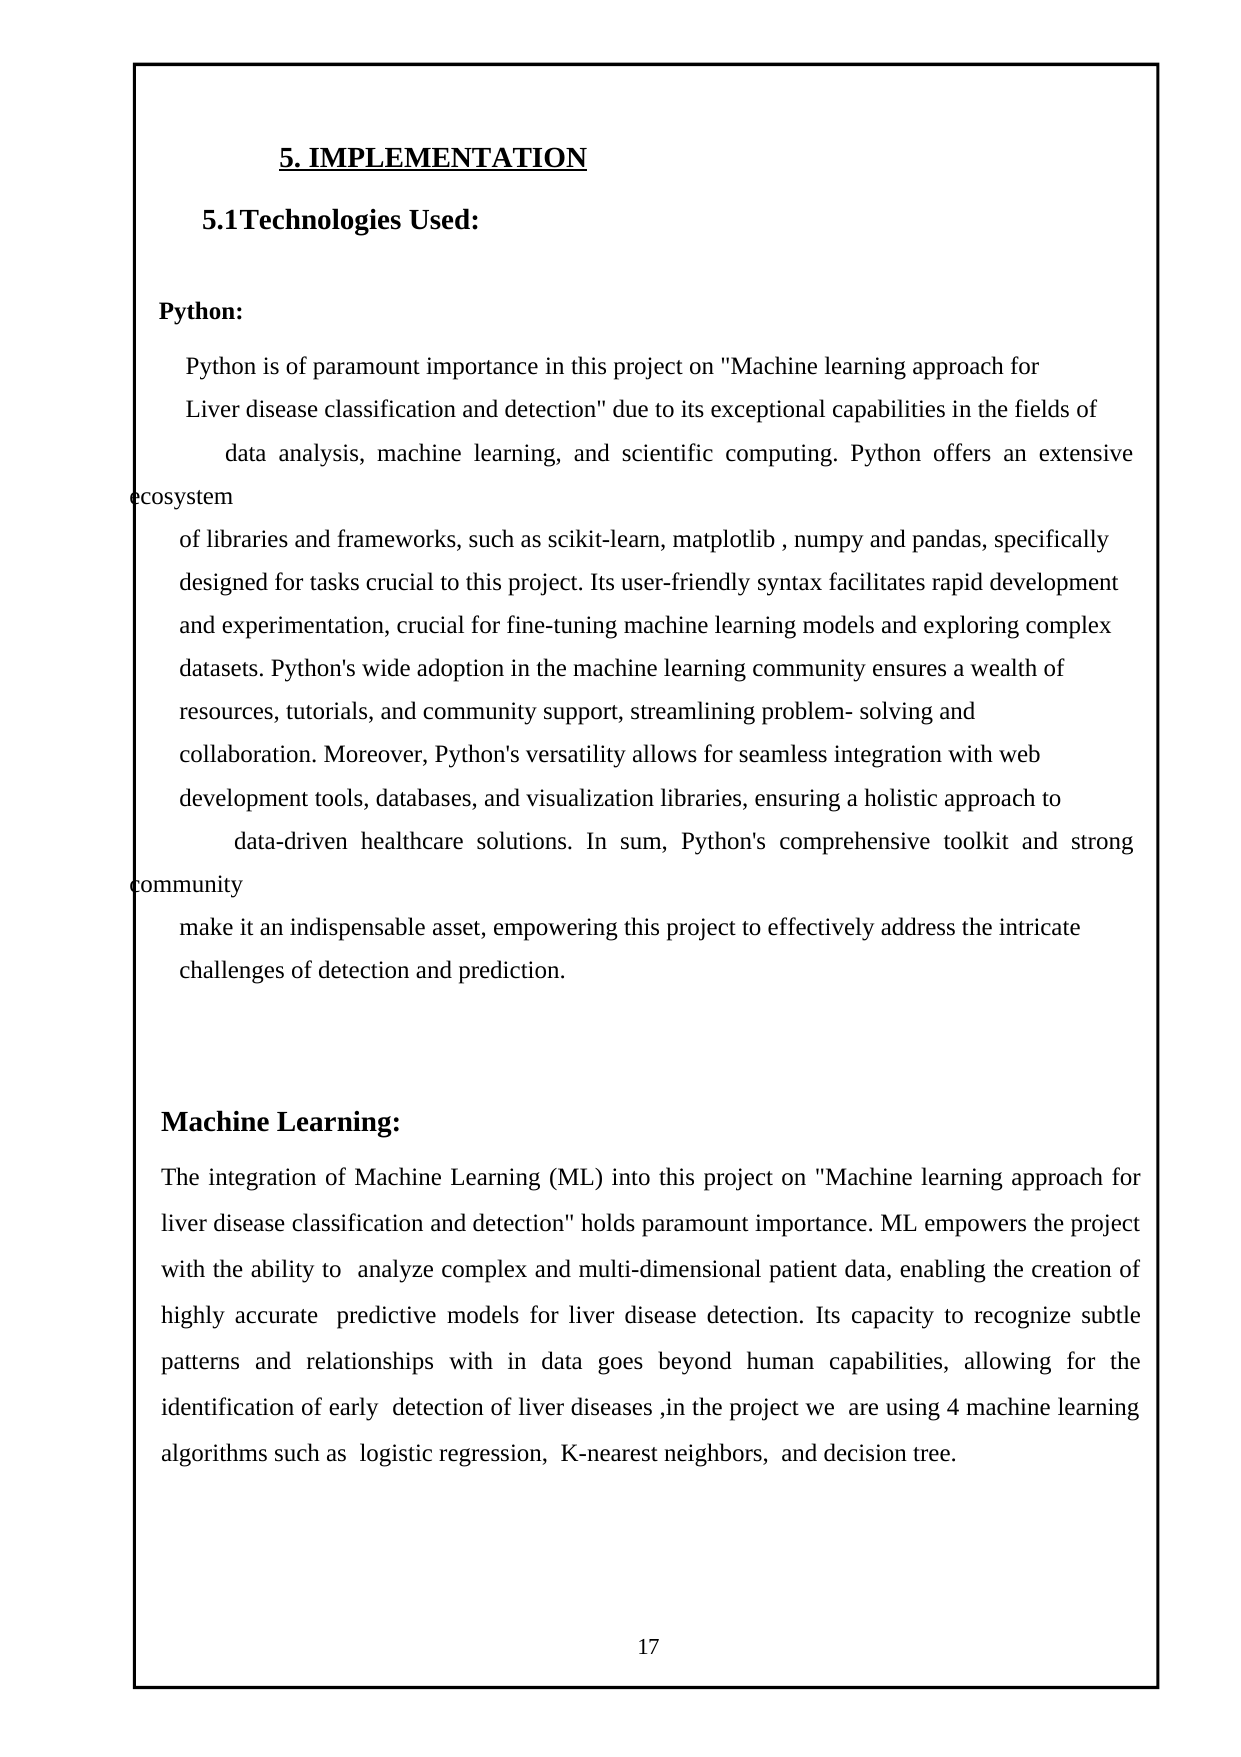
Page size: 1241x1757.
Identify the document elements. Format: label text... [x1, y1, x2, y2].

text Liver disease classification and detection" due to its exceptional capabilities in the fields of [129, 394, 1134, 423]
subtitle Technologies Used: [202, 202, 1194, 236]
text data-driven healthcare solutions. In sum, Python's comprehensive toolkit and strong community [129, 826, 1134, 898]
text data analysis, machine learning, and scientific computing. Python offers an extensive ecosystem [129, 438, 1134, 509]
subtitle Python: [159, 296, 1194, 325]
text collaboration. Moreover, Python's versatility allows for seamless integration with web [129, 739, 1134, 768]
text and experimentation, crucial for fine-tuning machine learning models and exploring complex [129, 610, 1134, 639]
text of libraries and frameworks, such as scikit-learn, matplotlib , numpy and pandas, specifically [129, 524, 1134, 553]
subtitle Machine Learning: [161, 1104, 1194, 1137]
text challenges of detection and prediction. [129, 955, 1134, 984]
text development tools, databases, and visualization libraries, ensuring a holistic approach to [129, 783, 1134, 811]
subtitle 5. IMPLEMENTATION [279, 140, 1194, 174]
text datasets. Python's wide adoption in the machine learning community ensures a wealth of [129, 653, 1134, 682]
text make it an indispensable asset, empowering this project to effectively address the intricate [129, 912, 1134, 941]
text designed for tasks crucial to this project. Its user-friendly syntax facilitates rapid development [129, 567, 1134, 596]
text Python is of paramount importance in this project on "Machine learning approach for [129, 351, 1194, 380]
text The integration of Machine Learning (ML) into this project on "Machine learning approach for liver disease classification and detection" holds paramount importance. ML empowers the project with the ability to analyze complex and multi-dimensional patient data, enabling the creation of highly accurate predictive models for liver disease detection. Its capacity to recognize subtle patterns and relationships with in data goes beyond human capabilities, allowing for the identification of early detection of liver diseases ,in the project we are using 4 machine learning algorithms such as logistic regression, K-nearest neighbors, and decision tree. [161, 1162, 1141, 1466]
text resources, tutorials, and community support, streamlining problem- solving and [129, 696, 1134, 725]
